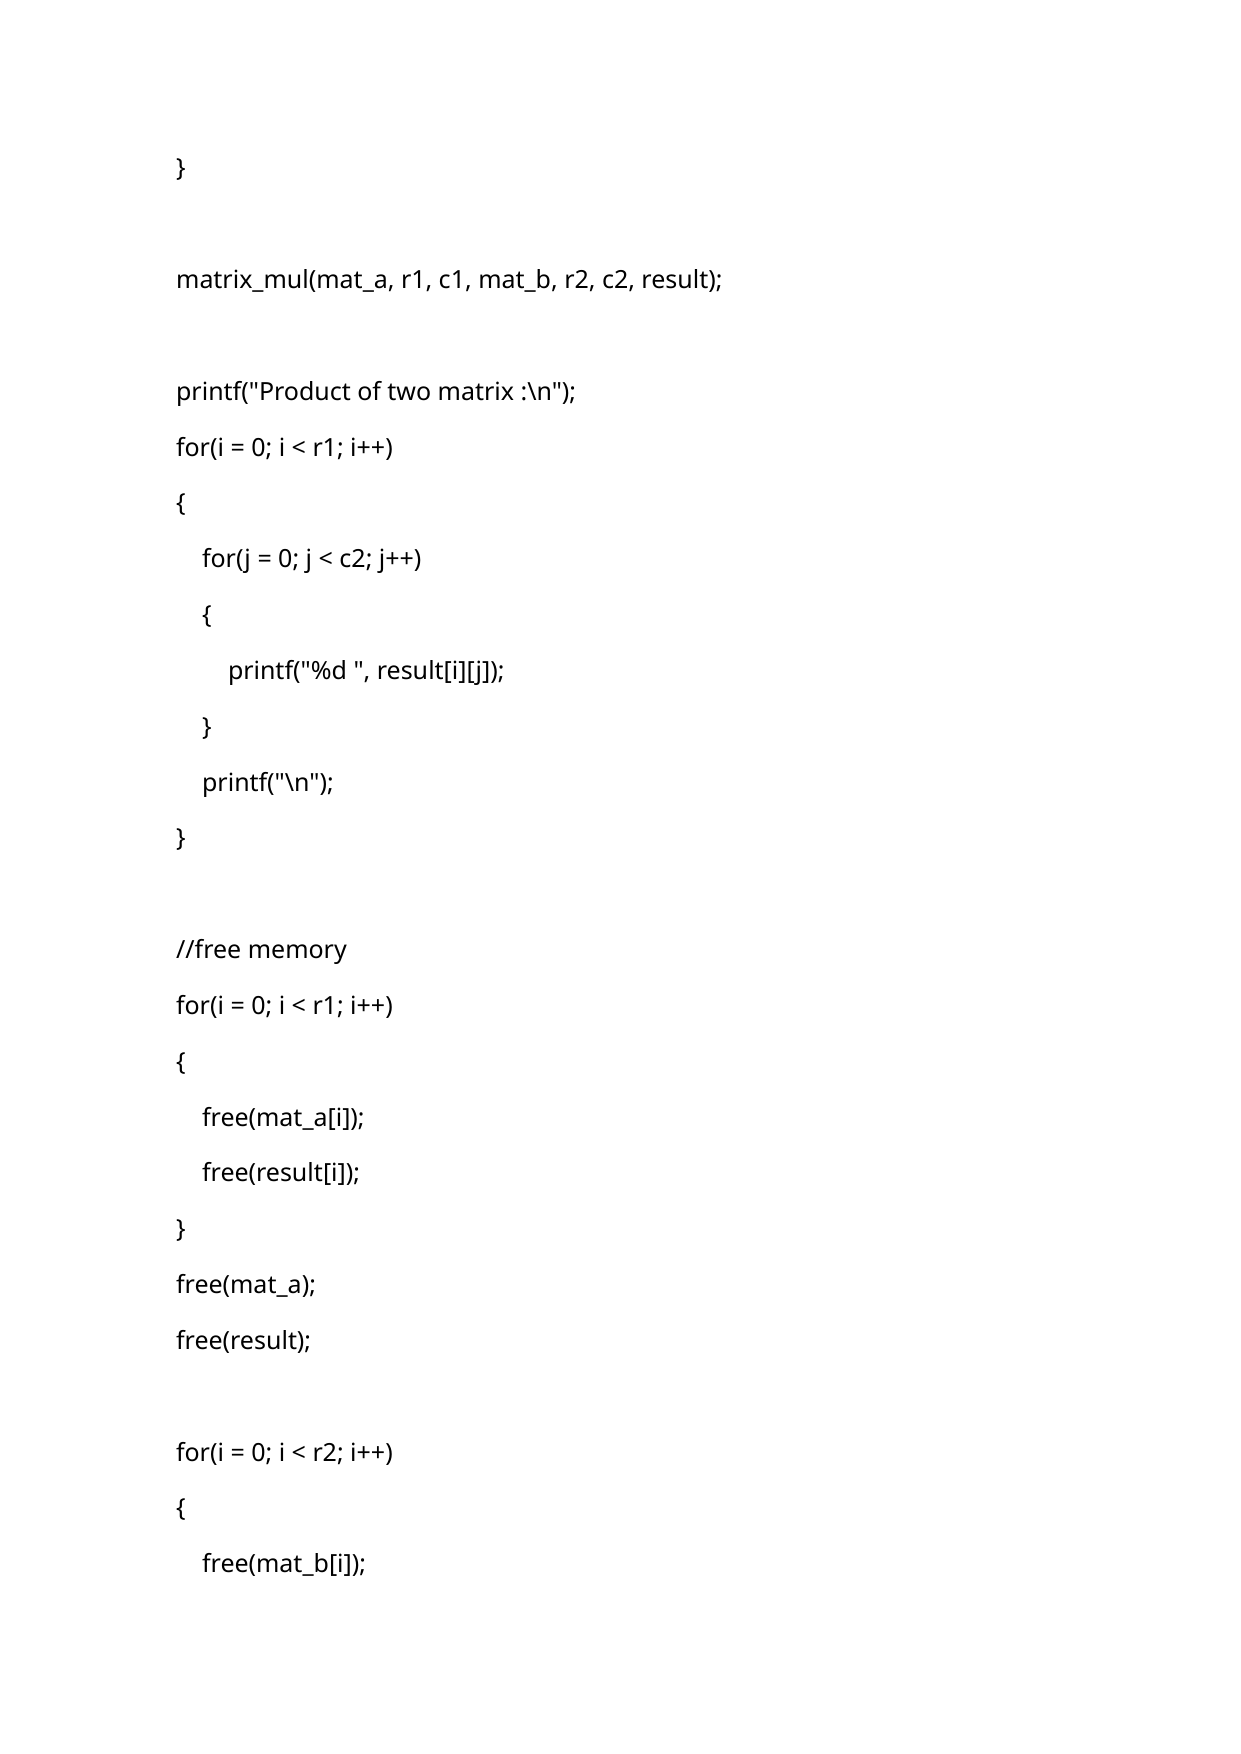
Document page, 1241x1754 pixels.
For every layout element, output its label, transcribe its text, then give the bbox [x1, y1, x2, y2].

text } [150, 820, 1090, 854]
text free(mat_a[i]); [150, 1099, 1090, 1133]
text { [150, 1043, 1090, 1077]
text } [150, 1211, 1090, 1245]
text { [150, 597, 1090, 631]
text { [150, 1490, 1090, 1524]
text free(mat_a); [150, 1267, 1090, 1301]
text matrix_mul(mat_a, r1, c1, mat_b, r2, c2, result); [150, 262, 1090, 296]
text for(j = 0; j < c2; j++) [150, 541, 1090, 575]
text } [150, 150, 1090, 184]
text for(i = 0; i < r1; i++) [150, 429, 1090, 463]
text free(mat_b[i]); [150, 1546, 1090, 1580]
text printf("Product of two matrix :\n"); [150, 373, 1090, 407]
text printf("%d ", result[i][j]); [150, 652, 1090, 687]
text for(i = 0; i < r2; i++) [150, 1434, 1090, 1468]
text for(i = 0; i < r1; i++) [150, 987, 1090, 1022]
text } [150, 708, 1090, 742]
text { [150, 485, 1090, 519]
text //free memory [150, 932, 1090, 966]
text printf("\n"); [150, 764, 1090, 798]
text free(result[i]); [150, 1155, 1090, 1189]
text free(result); [150, 1322, 1090, 1357]
